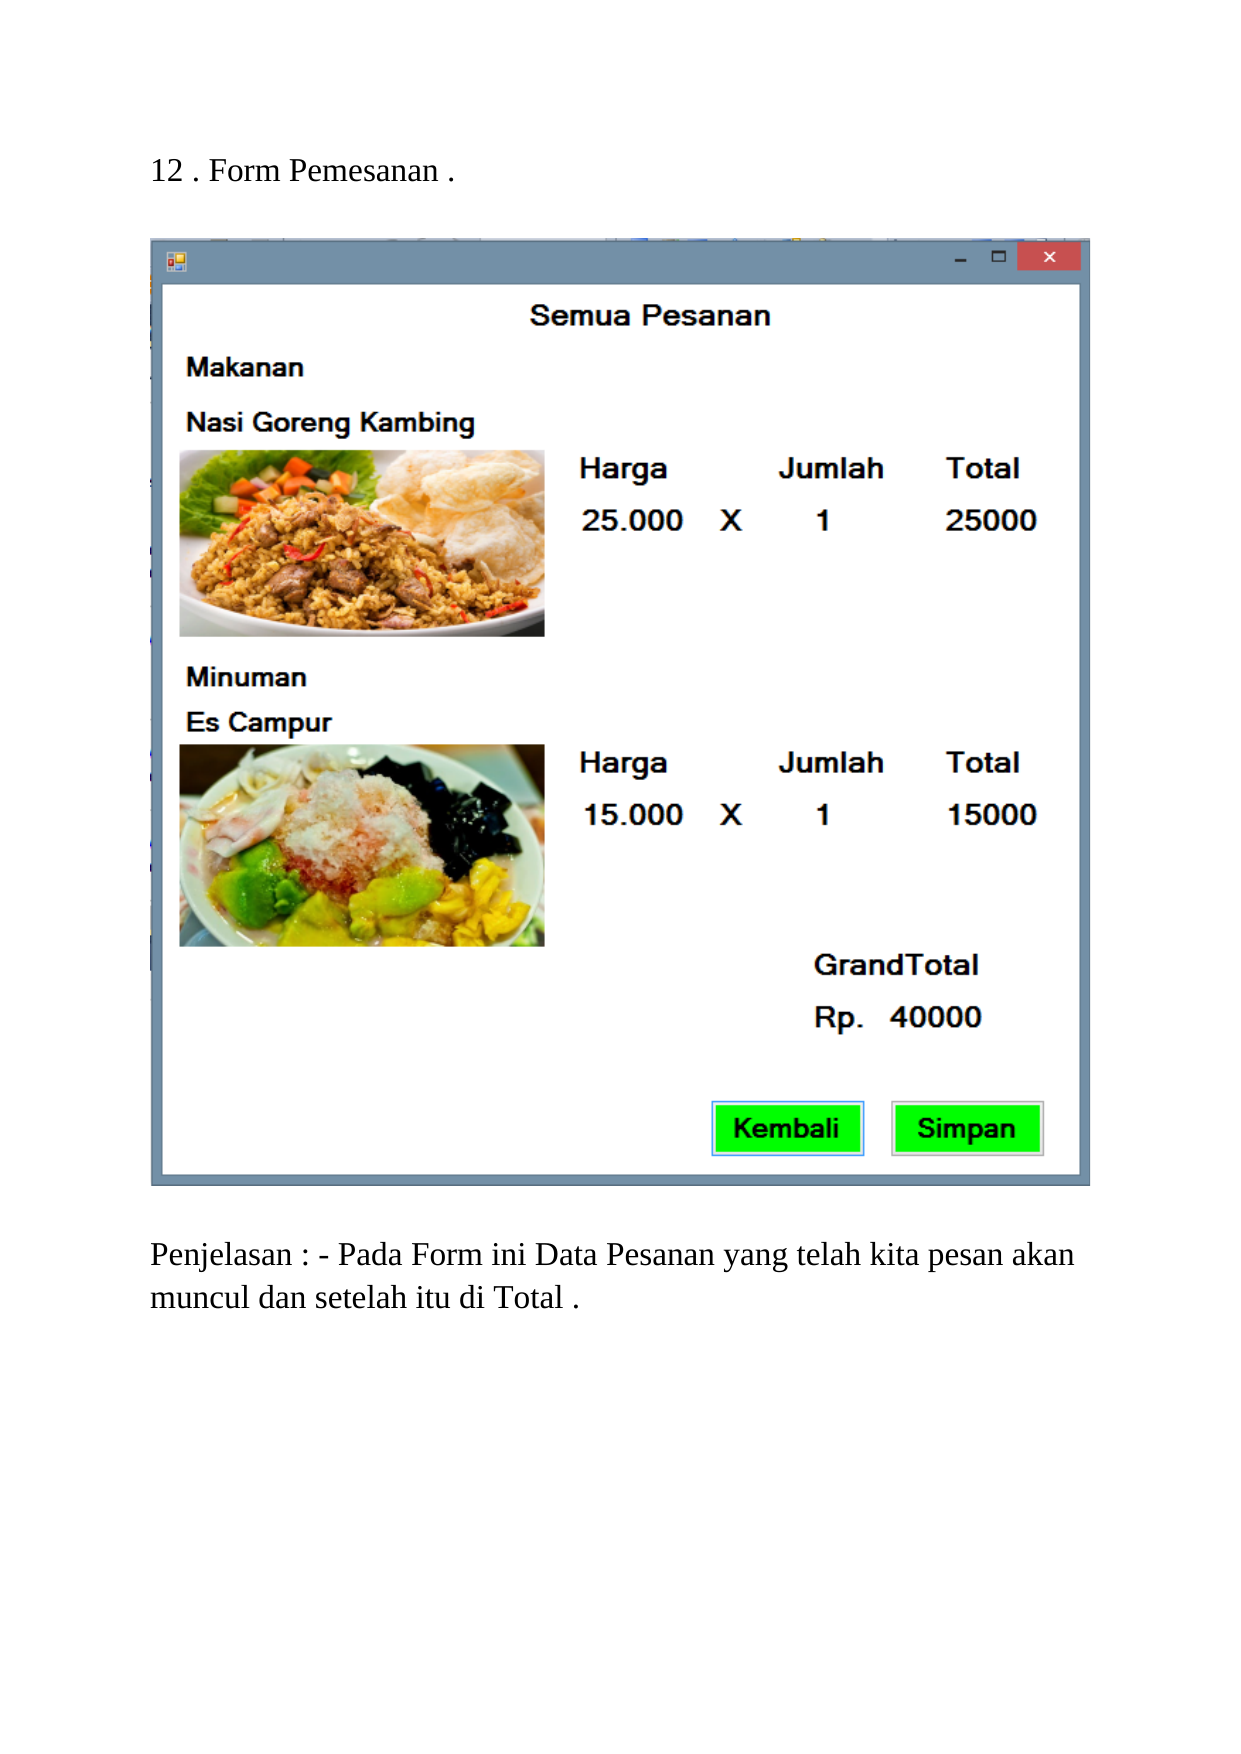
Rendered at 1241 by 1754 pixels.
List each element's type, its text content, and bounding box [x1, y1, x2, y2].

text Penjelasan : - Pada Form ini Data Pesanan yang telah kita pesan akan muncul dan setelah itu di Total . [150, 1234, 1090, 1316]
picture [150, 238, 1091, 1186]
text 12 . Form Pemesanan . [150, 150, 1090, 188]
